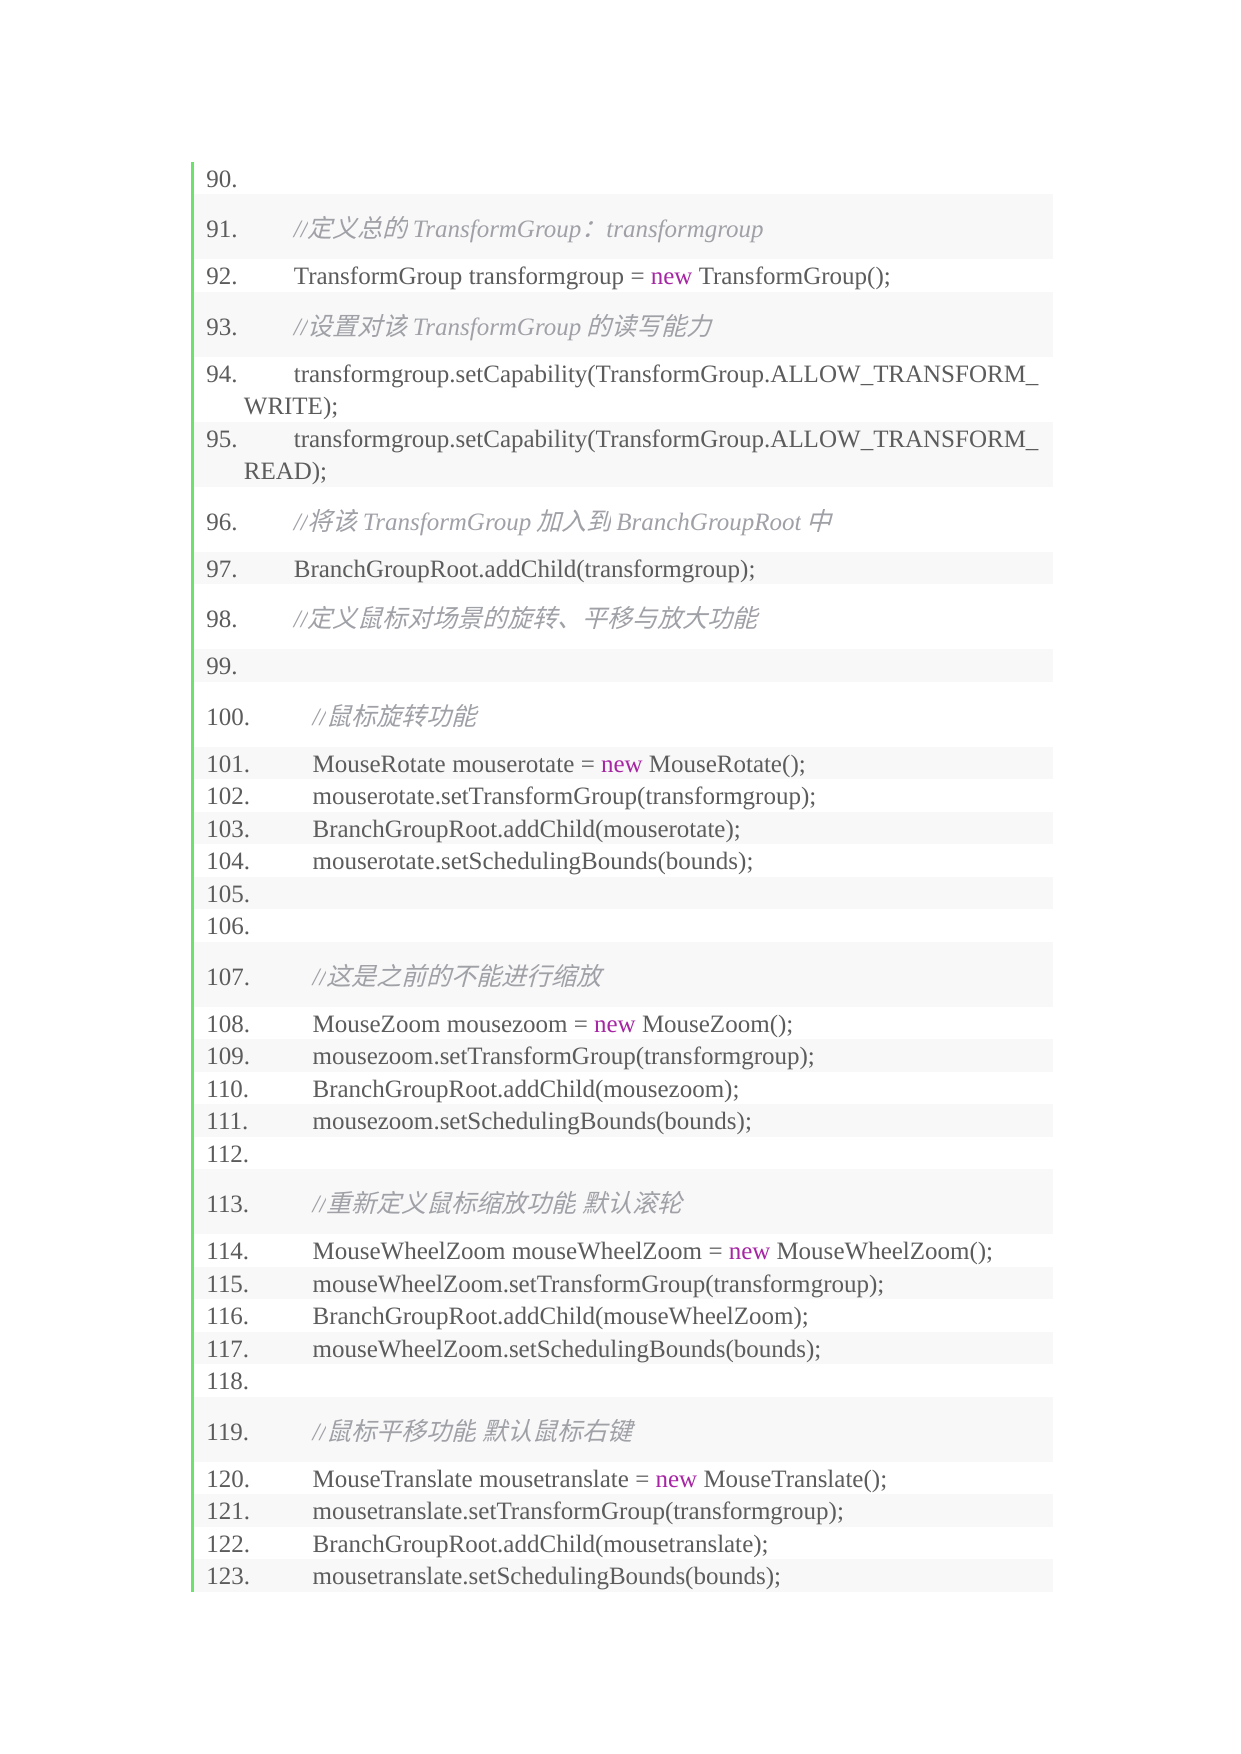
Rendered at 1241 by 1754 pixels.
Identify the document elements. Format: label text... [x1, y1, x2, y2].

list mouseWheelZoom.setTransformGroup(transformgroup); [194, 1267, 1053, 1299]
list BranchGroupRoot.addChild(mouseWheelZoom); [194, 1299, 1053, 1332]
list BranchGroupRoot.addChild(transformgroup); [194, 552, 1053, 584]
list //鼠标平移功能 默认鼠标右键 [194, 1397, 1053, 1462]
list mouseWheelZoom.setSchedulingBounds(bounds); [194, 1332, 1053, 1364]
list //将该TransformGroup加入到BranchGroupRoot中 [194, 487, 1053, 552]
list TransformGroup transformgroup = new TransformGroup(); [194, 259, 1053, 292]
list transformgroup.setCapability(TransformGroup.ALLOW_TRANSFORM_WRITE); [194, 357, 1053, 422]
list mousetranslate.setSchedulingBounds(bounds); [194, 1559, 1053, 1592]
list BranchGroupRoot.addChild(mousezoom); [194, 1072, 1053, 1104]
list //重新定义鼠标缩放功能 默认滚轮 [194, 1169, 1053, 1234]
list transformgroup.setCapability(TransformGroup.ALLOW_TRANSFORM_READ); [194, 422, 1053, 487]
list MouseWheelZoom mouseWheelZoom = new MouseWheelZoom(); [194, 1234, 1053, 1267]
list mousezoom.setTransformGroup(transformgroup); [194, 1039, 1053, 1072]
list mouserotate.setTransformGroup(transformgroup); [194, 779, 1053, 812]
list //定义总的TransformGroup：transformgroup [194, 194, 1053, 259]
list BranchGroupRoot.addChild(mousetranslate); [194, 1527, 1053, 1559]
list BranchGroupRoot.addChild(mouserotate); [194, 812, 1053, 844]
list //定义鼠标对场景的旋转、平移与放大功能 [194, 584, 1053, 649]
list MouseTranslate mousetranslate = new MouseTranslate(); [194, 1462, 1053, 1494]
list //这是之前的不能进行缩放 [194, 942, 1053, 1007]
list MouseZoom mousezoom = new MouseZoom(); [194, 1007, 1053, 1039]
list mouserotate.setSchedulingBounds(bounds); [194, 844, 1053, 877]
list mousezoom.setSchedulingBounds(bounds); [194, 1104, 1053, 1137]
list //设置对该TransformGroup的读写能力 [194, 292, 1053, 357]
list MouseRotate mouserotate = new MouseRotate(); [194, 747, 1053, 779]
list mousetranslate.setTransformGroup(transformgroup); [194, 1494, 1053, 1527]
list //鼠标旋转功能 [194, 682, 1053, 747]
